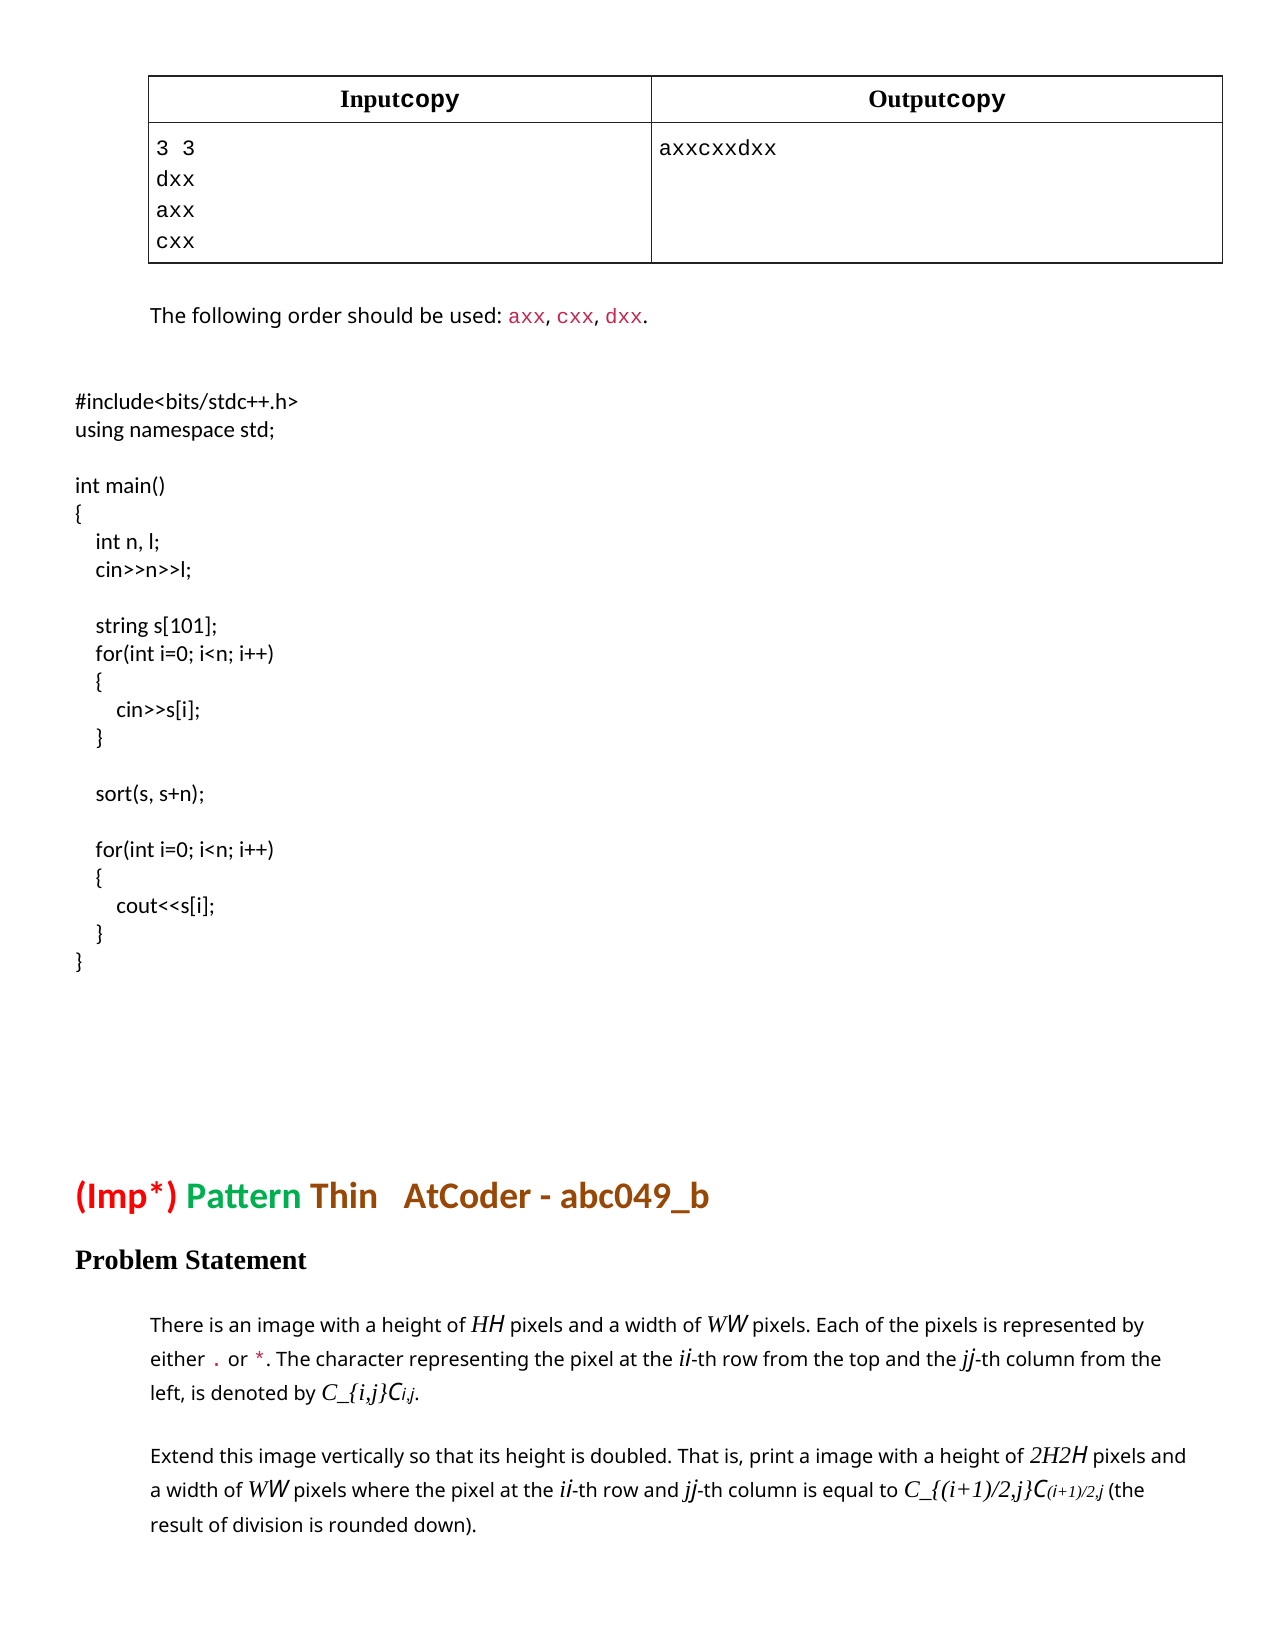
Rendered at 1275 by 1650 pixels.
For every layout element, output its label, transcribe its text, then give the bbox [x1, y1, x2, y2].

text cin>>s[i]; [75, 695, 1200, 723]
text int n, l; [75, 527, 1200, 555]
text for(int i=0; i<n; i++) [75, 835, 1200, 863]
text #include<bits/stdc++.h> [75, 387, 1200, 415]
text for(int i=0; i<n; i++) [75, 639, 1200, 667]
text } [75, 919, 1200, 947]
text cin>>n>>l; [75, 555, 1200, 583]
text There is an image with a height of HH pixels and a width of WW pixels. Each of the pixels is represented by either . or *. The character representing the pixel at the ii-th row from the top and the jj-th column from the left, is denoted by C_{i,j}Ci,j​. [150, 1305, 1200, 1407]
text cout<<s[i]; [75, 891, 1200, 919]
text int main() [75, 471, 1200, 499]
table_header Outputcopy [652, 77, 1222, 122]
text Extend this image vertically so that its height is doubled. That is, print a image with a height of 2H2H pixels and a width of WW pixels where the pixel at the ii-th row and jj-th column is equal to C_{(i+1)/2,j}C(i+1)/2,j​ (the result of division is rounded down). [150, 1436, 1200, 1538]
table_header Inputcopy [149, 77, 651, 122]
text sort(s, s+n); [75, 779, 1200, 807]
table_cell 3 3 dxx axx cxx [149, 123, 651, 262]
text } [75, 947, 1200, 975]
text The following order should be used: axx, cxx, dxx. [150, 293, 1200, 330]
table_cell axxcxxdxx [652, 123, 1222, 262]
text string s[101]; [75, 611, 1200, 639]
text using namespace std; [75, 415, 1200, 443]
text (Imp*) Pattern Thin AtCoder - abc049_b [75, 1172, 1200, 1217]
text { [75, 863, 1200, 891]
text } [75, 723, 1200, 751]
text Problem Statement [75, 1243, 1200, 1276]
text { [75, 667, 1200, 695]
text { [75, 499, 1200, 527]
